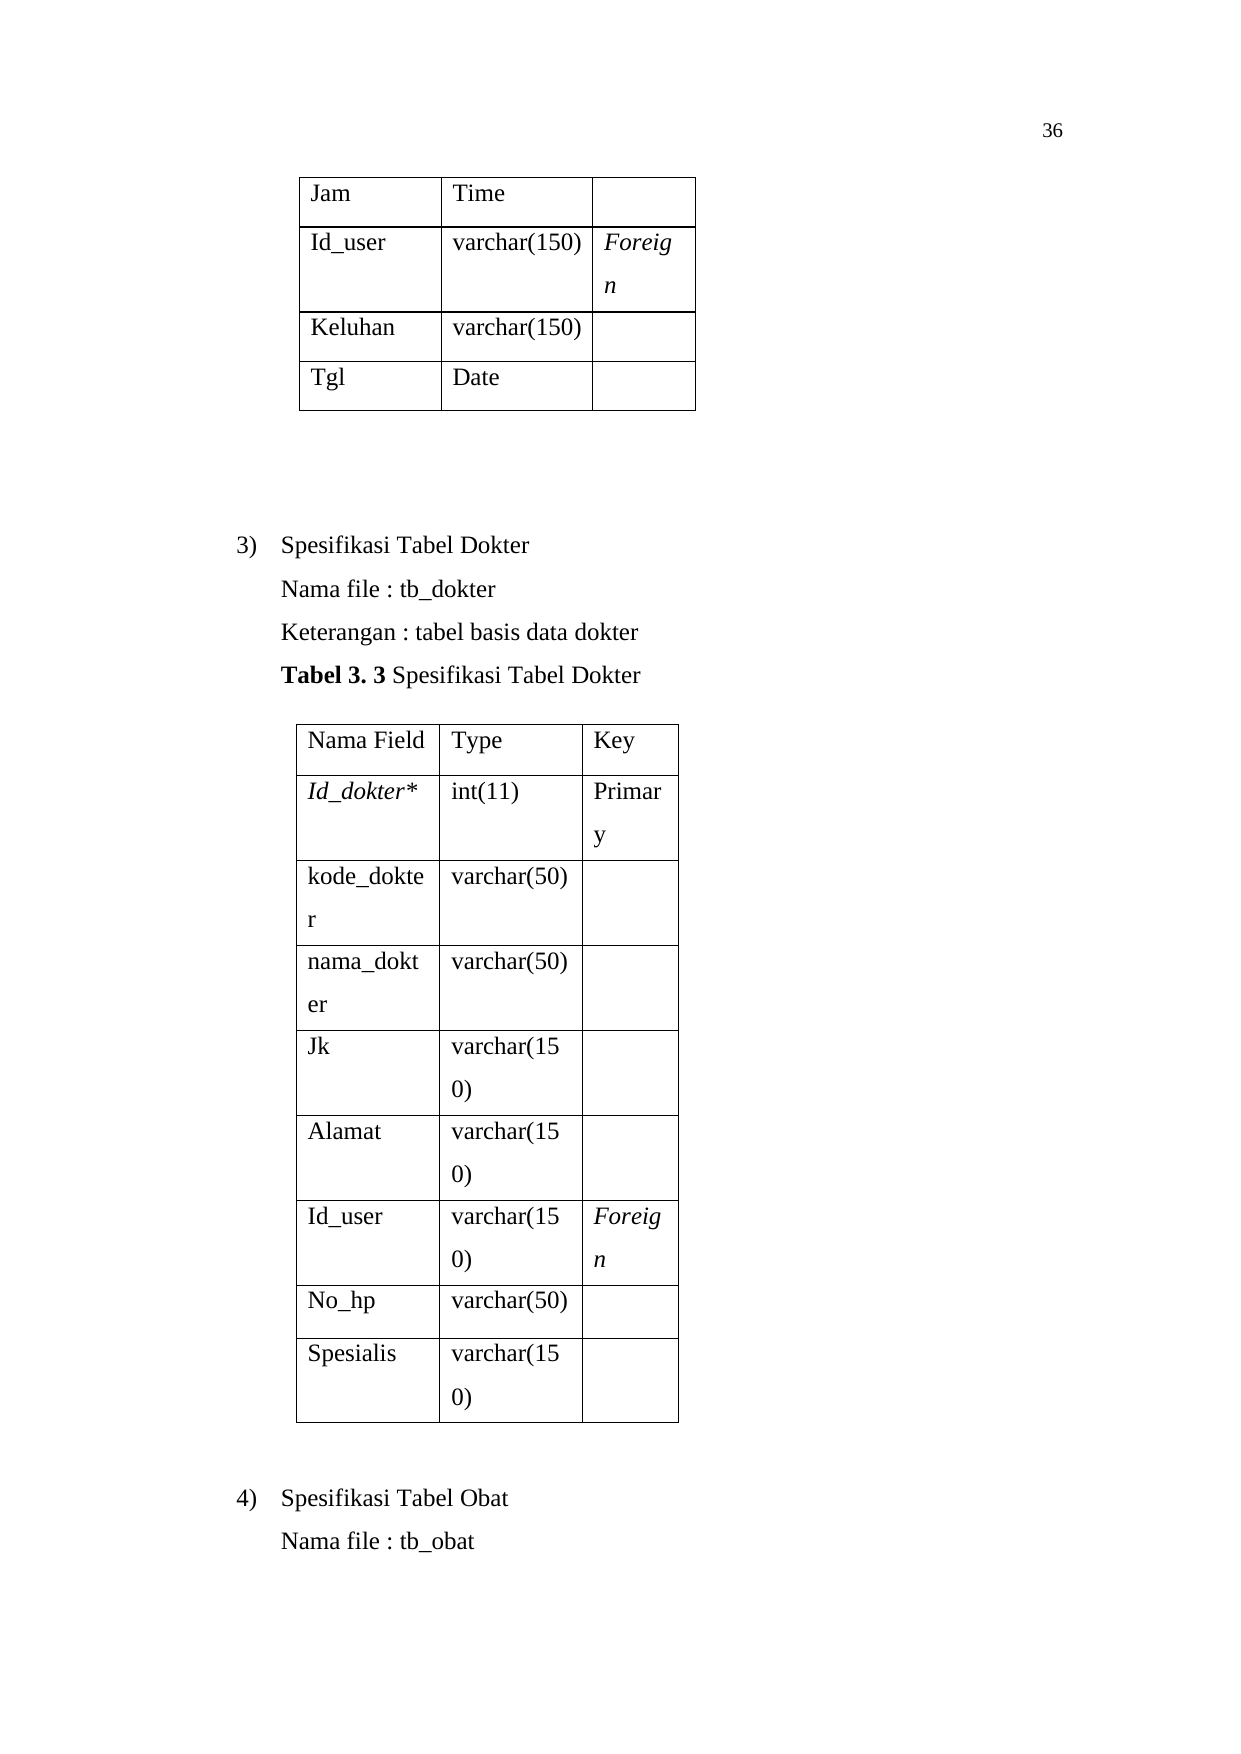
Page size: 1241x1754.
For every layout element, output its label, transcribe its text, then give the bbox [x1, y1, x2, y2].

table_cell Jam [300, 178, 441, 226]
table_cell [583, 1339, 678, 1422]
table_cell Primary [583, 776, 678, 860]
table_cell varchar(150) [440, 1031, 582, 1115]
table_cell Time [442, 178, 592, 226]
table_cell [583, 946, 678, 1030]
table_cell No_hp [297, 1286, 439, 1337]
text Nama file : tb_dokter [281, 574, 1063, 602]
table_cell [583, 1031, 678, 1115]
table_cell Id_user [300, 228, 441, 311]
table_header Nama Field [297, 725, 439, 775]
text Tabel 3. 3 Spesifikasi Tabel Dokter [236, 660, 1063, 689]
table_cell varchar(150) [442, 228, 592, 311]
text Nama file : tb_obat [281, 1526, 1063, 1555]
table_cell [583, 861, 678, 945]
table_cell varchar(50) [440, 946, 582, 1030]
table_cell Spesialis [297, 1339, 439, 1422]
table_cell Foreign [583, 1201, 678, 1284]
table_cell Jk [297, 1031, 439, 1115]
table_header Type [440, 725, 582, 775]
table_cell kode_dokter [297, 861, 439, 945]
table_cell varchar(150) [440, 1116, 582, 1200]
table_cell nama_dokter [297, 946, 439, 1030]
table_cell [583, 1116, 678, 1200]
table_cell Id_dokter* [297, 776, 439, 860]
list Spesifikasi Tabel Dokter [236, 531, 1063, 559]
table_cell Alamat [297, 1116, 439, 1200]
table_cell varchar(150) [442, 313, 592, 361]
table_header Key [583, 725, 678, 775]
table_cell int(11) [440, 776, 582, 860]
table_cell Foreign [593, 228, 695, 311]
table_cell varchar(50) [440, 1286, 582, 1337]
table_cell Keluhan [300, 313, 441, 361]
table_cell Date [442, 362, 592, 410]
table_cell varchar(50) [440, 861, 582, 945]
list Spesifikasi Tabel Obat [236, 1483, 1063, 1512]
table_cell [583, 1286, 678, 1337]
table_cell varchar(150) [440, 1201, 582, 1284]
table_cell varchar(150) [440, 1339, 582, 1422]
table_cell Id_user [297, 1201, 439, 1284]
table_cell [593, 362, 695, 410]
table_cell Tgl [300, 362, 441, 410]
text Keterangan : tabel basis data dokter [281, 617, 1063, 646]
table_cell [593, 178, 695, 226]
table_cell [593, 313, 695, 361]
